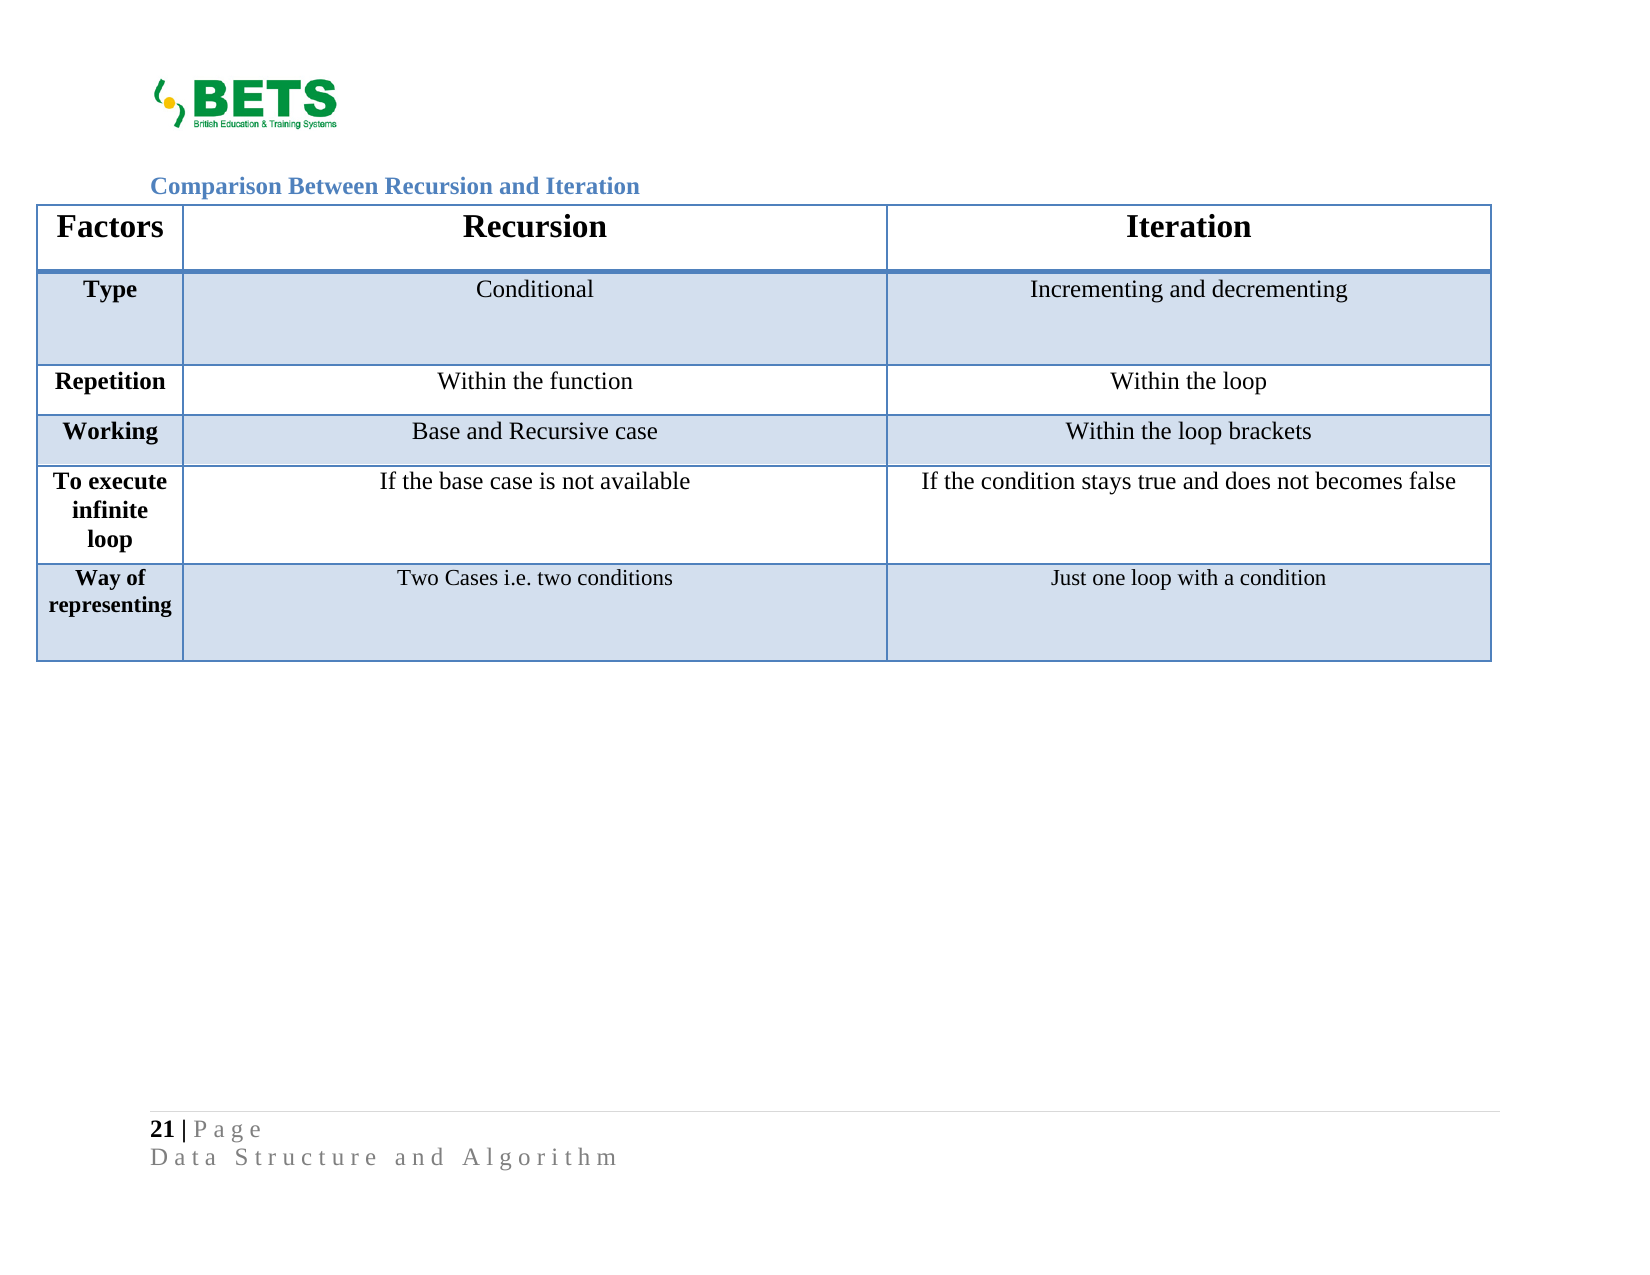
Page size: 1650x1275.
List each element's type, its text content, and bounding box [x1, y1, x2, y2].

table_header Factors [38, 206, 182, 269]
table_header Recursion [184, 206, 886, 269]
table_cell Repetition [38, 366, 182, 414]
table_cell Within the function [184, 366, 886, 414]
table_header Iteration [888, 206, 1490, 269]
table_cell Incrementing and decrementing [888, 274, 1490, 364]
table_cell Type [38, 274, 182, 364]
table_cell If the base case is not available [184, 467, 886, 562]
table_cell Conditional [184, 274, 886, 364]
subtitle Comparison Between Recursion and Iteration [150, 171, 1500, 199]
table_cell Within the loop [888, 366, 1490, 414]
table_cell Just one loop with a condition [888, 565, 1490, 660]
table_cell To execute infinite loop [38, 467, 182, 562]
table_cell Way of representing [38, 565, 182, 660]
picture [150, 75, 339, 131]
table_cell Within the loop brackets [888, 416, 1490, 464]
table_cell Two Cases i.e. two conditions [184, 565, 886, 660]
table_cell If the condition stays true and does not becomes false [888, 467, 1490, 562]
table_cell Base and Recursive case [184, 416, 886, 464]
table_cell Working [38, 416, 182, 464]
